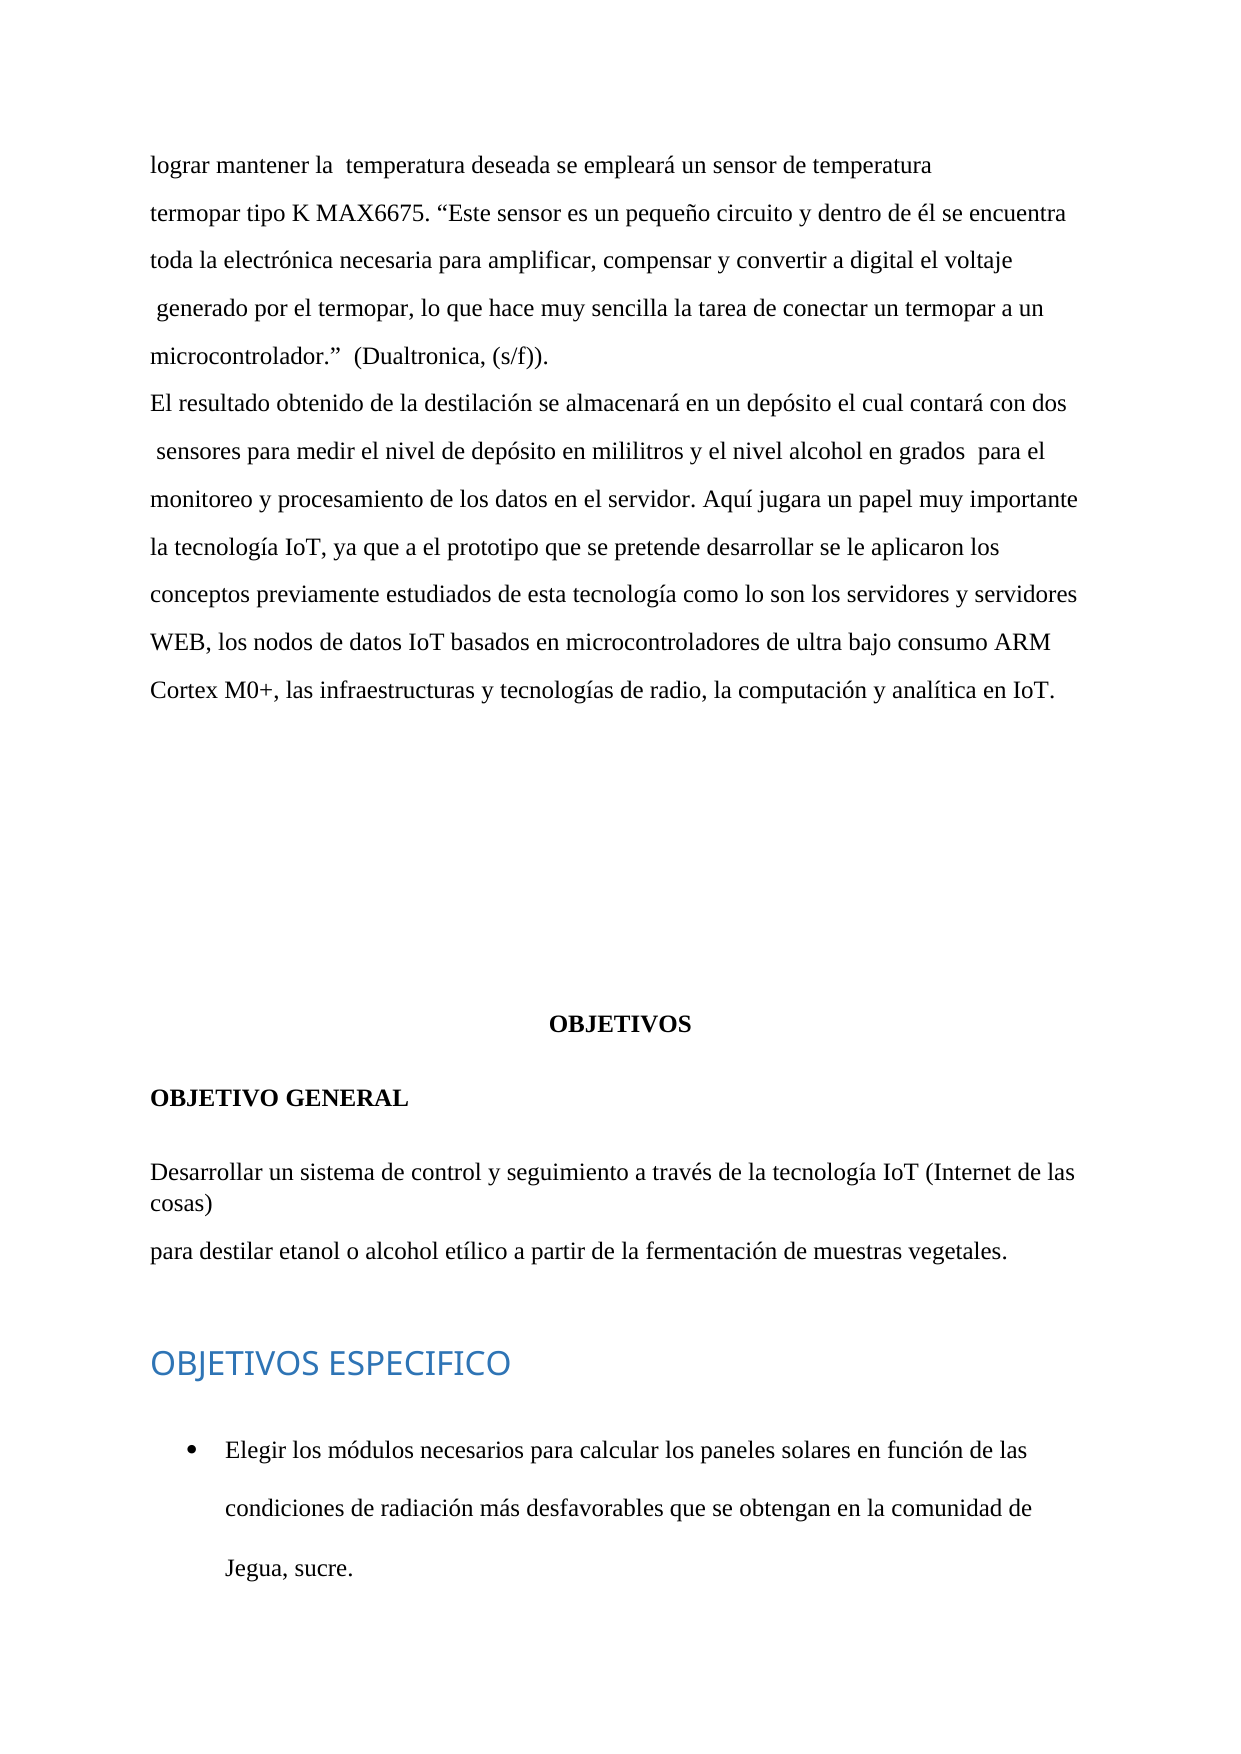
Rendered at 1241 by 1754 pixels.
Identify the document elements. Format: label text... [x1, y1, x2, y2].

text WEB, los nodos de datos IoT basados en microcontroladores de ultra bajo consumo ARM [150, 627, 1090, 656]
text OBJETIVO GENERAL [150, 1083, 1090, 1112]
text conceptos previamente estudiados de esta tecnología como lo son los servidores y servidores [150, 579, 1090, 608]
text toda la electrónica necesaria para amplificar, compensar y convertir a digital el voltaje [150, 245, 1090, 274]
list Elegir los módulos necesarios para calcular los paneles solares en función de las condiciones de radiación más desfavorables que se obtengan en la comunidad de Jegua, sucre. [187, 1435, 1090, 1583]
text la tecnología IoT, ya que a el prototipo que se pretende desarrollar se le aplicaron los [150, 532, 1090, 560]
text Cortex M0+, las infraestructuras y tecnologías de radio, la computación y analítica en IoT. [150, 675, 1090, 703]
text microcontrolador.” . [150, 341, 1090, 369]
text sensores para medir el nivel de depósito en mililitros y el nivel alcohol en grados para el [150, 436, 1090, 465]
text generado por el termopar, lo que hace muy sencilla la tarea de conectar un termopar a un [150, 293, 1090, 322]
text para destilar etanol o alcohol etílico a partir de la fermentación de muestras vegetales. [150, 1236, 1090, 1264]
text Desarrollar un sistema de control y seguimiento a través de la tecnología IoT (Internet de las cosas) [150, 1157, 1090, 1217]
text El resultado obtenido de la destilación se almacenará en un depósito el cual contará con dos [150, 388, 1090, 417]
text OBJETIVOS [150, 1009, 1090, 1037]
text monitoreo y procesamiento de los datos en el servidor. Aquí jugara un papel muy importante [150, 484, 1090, 513]
text termopar tipo K MAX6675. “Este sensor es un pequeño circuito y dentro de él se encuentra [150, 198, 1090, 226]
subtitle OBJETIVOS ESPECIFICO [150, 1339, 1090, 1385]
text lograr mantener la temperatura deseada se empleará un sensor de temperatura [150, 150, 1090, 179]
